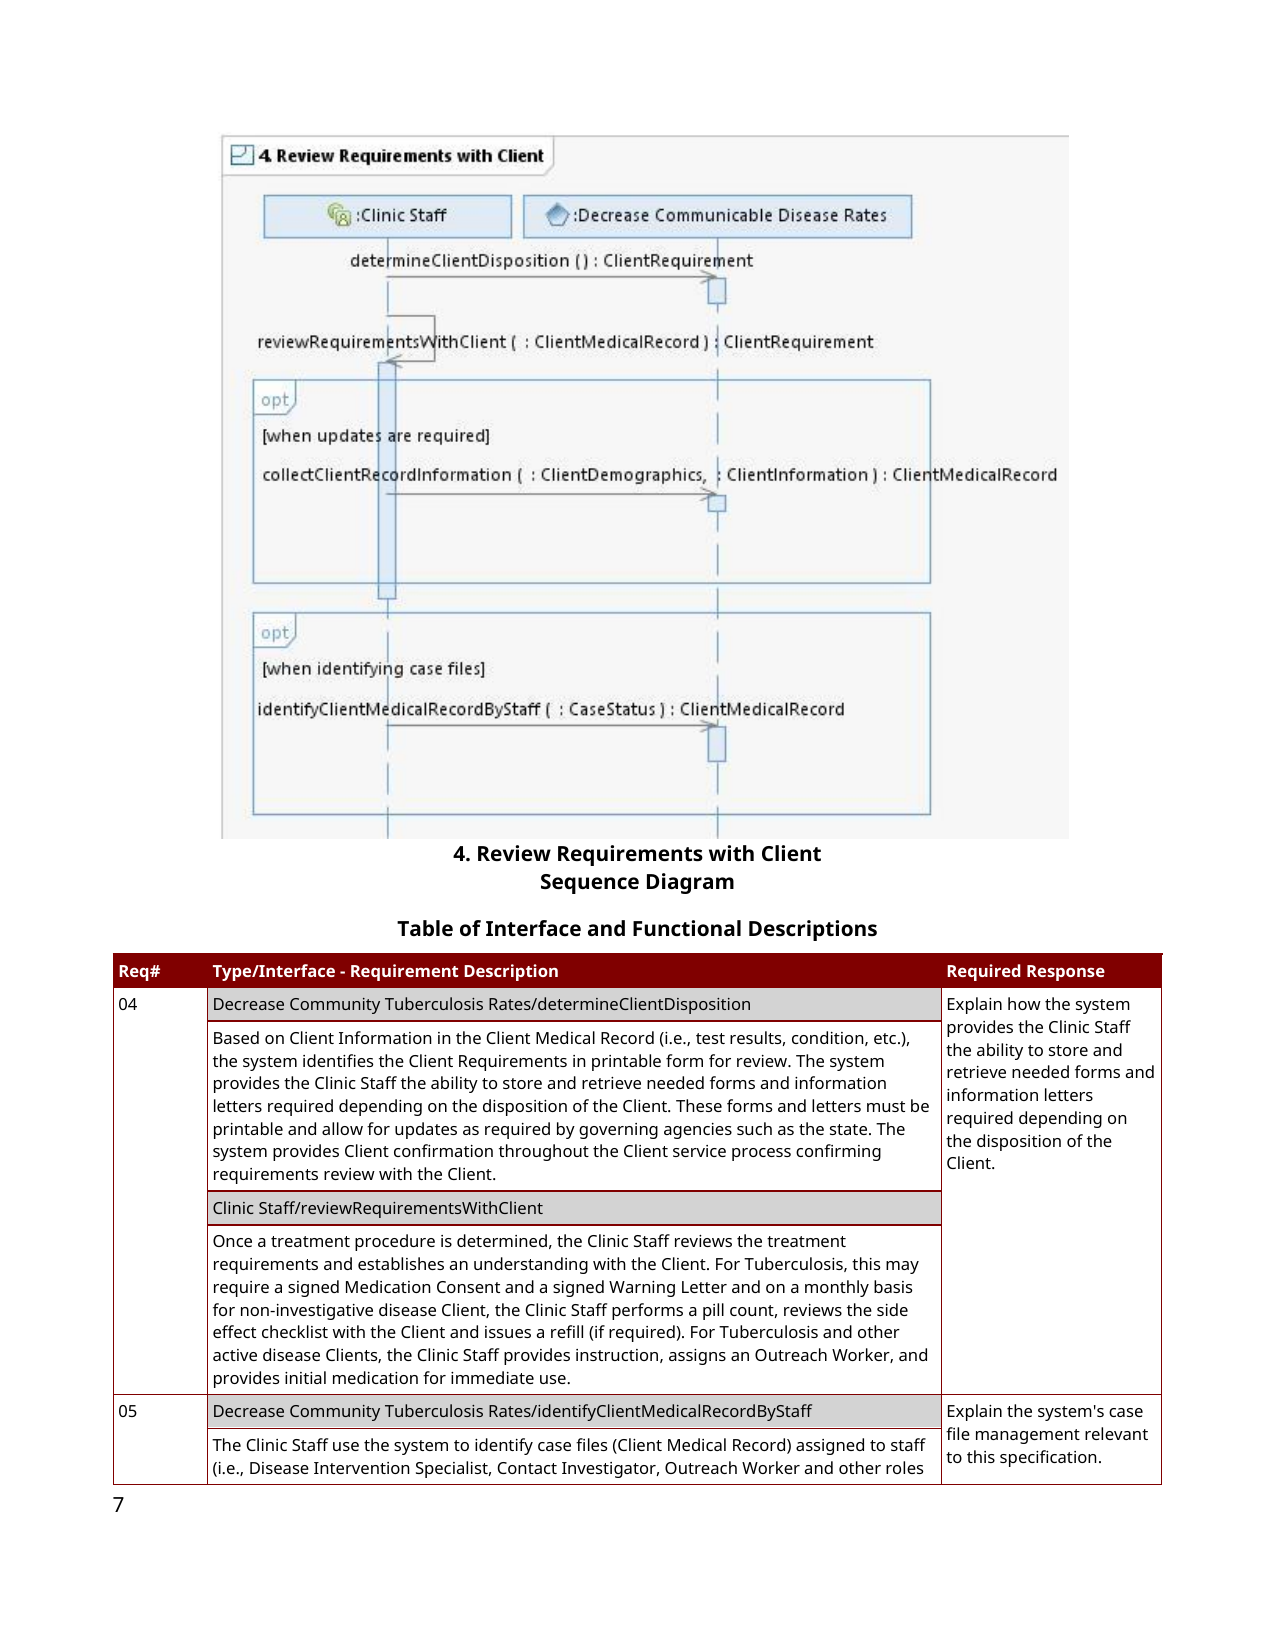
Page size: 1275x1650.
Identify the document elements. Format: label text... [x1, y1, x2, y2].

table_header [199, 113, 1077, 904]
table_cell Decrease Community Tuberculosis Rates/identifyClientMedicalRecordByStaff [208, 1395, 941, 1427]
text Table of Interface and Functional Descriptions [112, 914, 1162, 943]
table_cell Once a treatment procedure is determined, the Clinic Staff reviews the treatment requirements and establishes an understanding with the Client. For Tuberculosis, this may require a signed Medication Consent and a signed Warning Letter and on a monthly basis for non-investigative disease Client, the Clinic Staff performs a pill count, reviews the side effect checklist with the Client and issues a refill (if required). For Tuberculosis and other active disease Clients, the Clinic Staff provides instruction, assigns an Outreach Worker, and provides initial medication for immediate use. [208, 1226, 941, 1394]
table_cell Decrease Community Tuberculosis Rates/determineClientDisposition [208, 988, 941, 1020]
table_cell 04 [114, 988, 207, 1394]
table_header Req# [114, 955, 207, 987]
table_cell 05 [114, 1395, 207, 1484]
table_header Required Response [942, 955, 1161, 987]
table_cell Explain the system's case file management relevant to this specification. [942, 1395, 1161, 1484]
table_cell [208, 1429, 941, 1484]
table_header Type/Interface - Requirement Description [208, 955, 941, 987]
table_cell Explain how the system provides the Clinic Staff the ability to store and retrieve needed forms and information letters required depending on the disposition of the Client. [942, 988, 1161, 1394]
table_cell Based on Client Information in the Client Medical Record (i.e., test results, condition, etc.), the system identifies the Client Requirements in printable form for review. The system provides the Clinic Staff the ability to store and retrieve needed forms and information letters required depending on the disposition of the Client. These forms and letters must be printable and allow for updates as required by governing agencies such as the state. The system provides Client confirmation throughout the Client service process confirming requirements review with the Client. [208, 1022, 941, 1190]
table_cell Clinic Staff/reviewRequirementsWithClient [208, 1192, 941, 1224]
picture [206, 120, 1069, 839]
